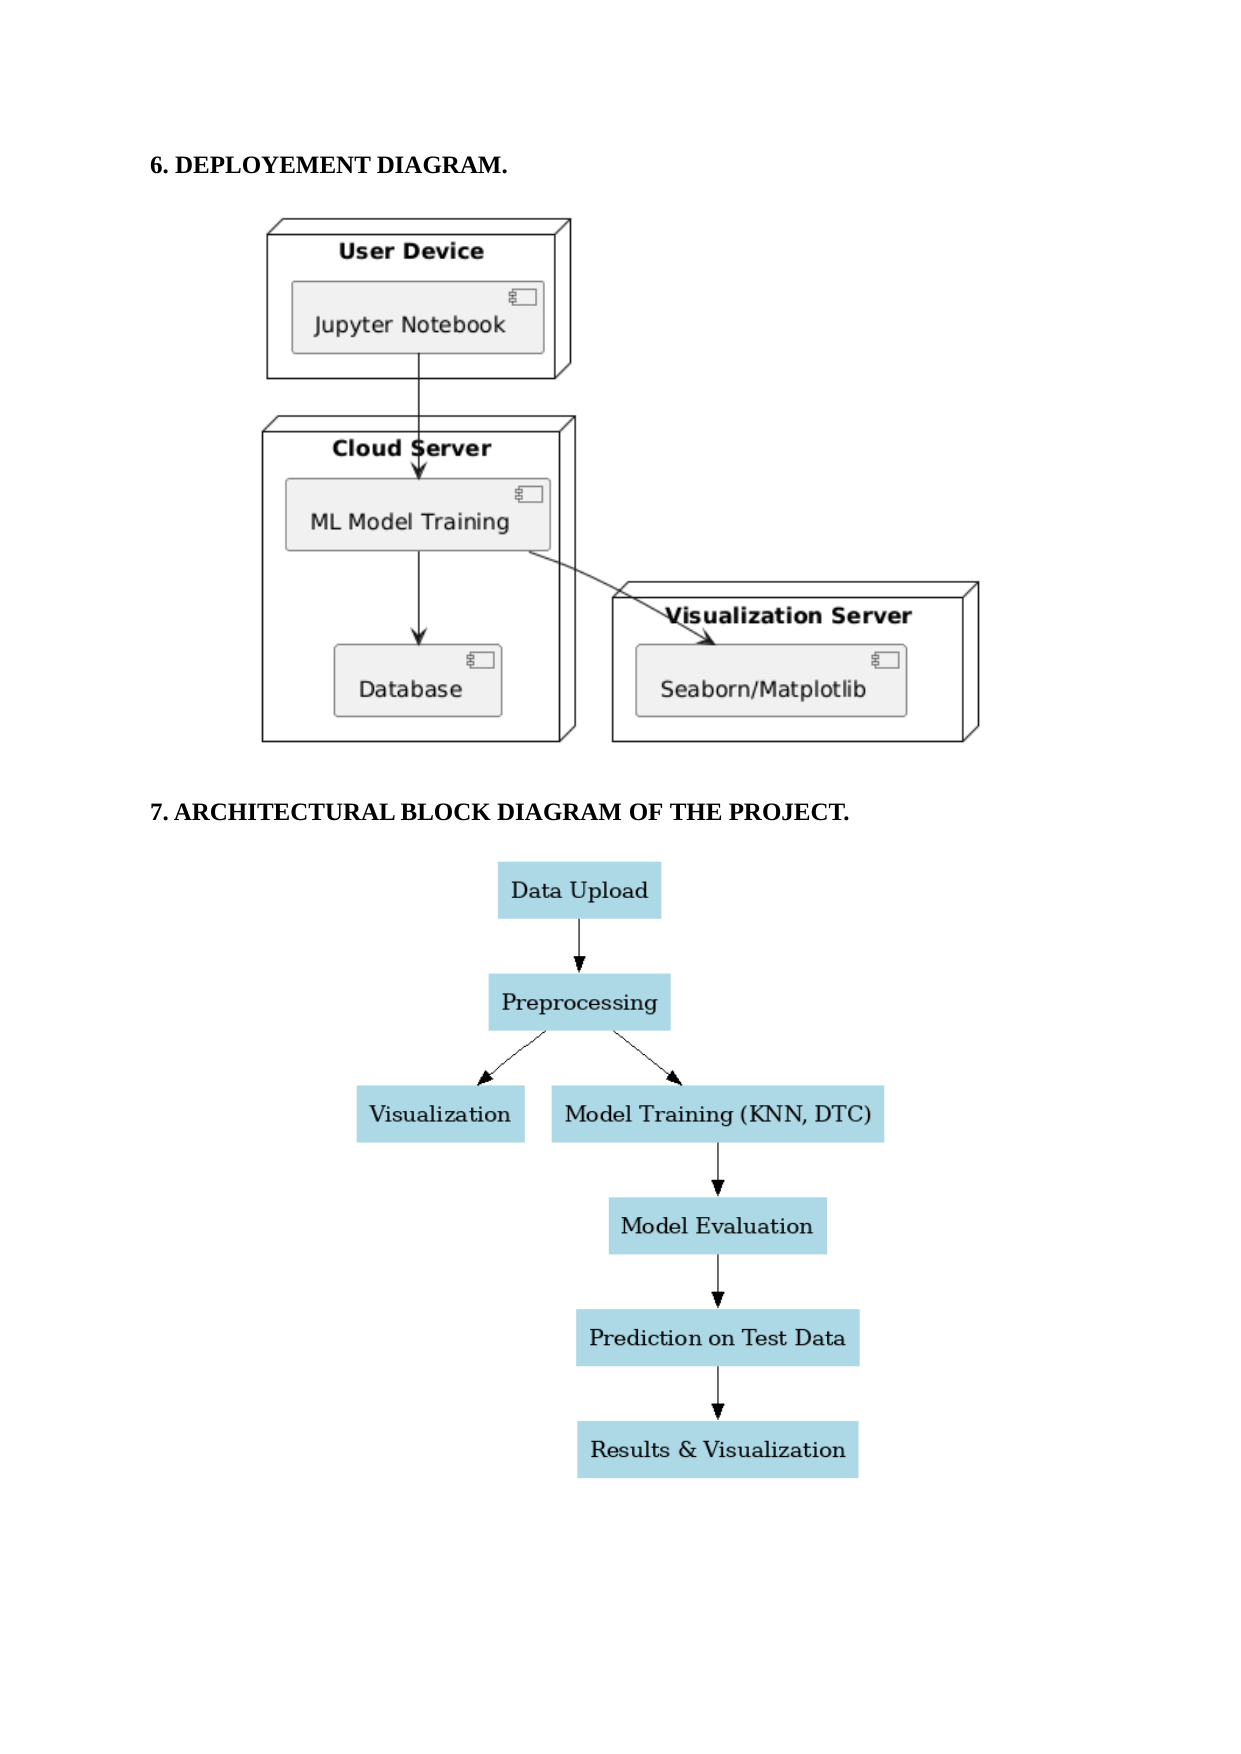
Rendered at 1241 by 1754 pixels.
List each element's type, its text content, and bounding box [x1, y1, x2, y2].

picture [352, 856, 889, 1484]
picture [237, 209, 1003, 766]
text 6. DEPLOYEMENT DIAGRAM. [150, 150, 1090, 179]
text 7. ARCHITECTURAL BLOCK DIAGRAM OF THE PROJECT. [150, 797, 1090, 825]
